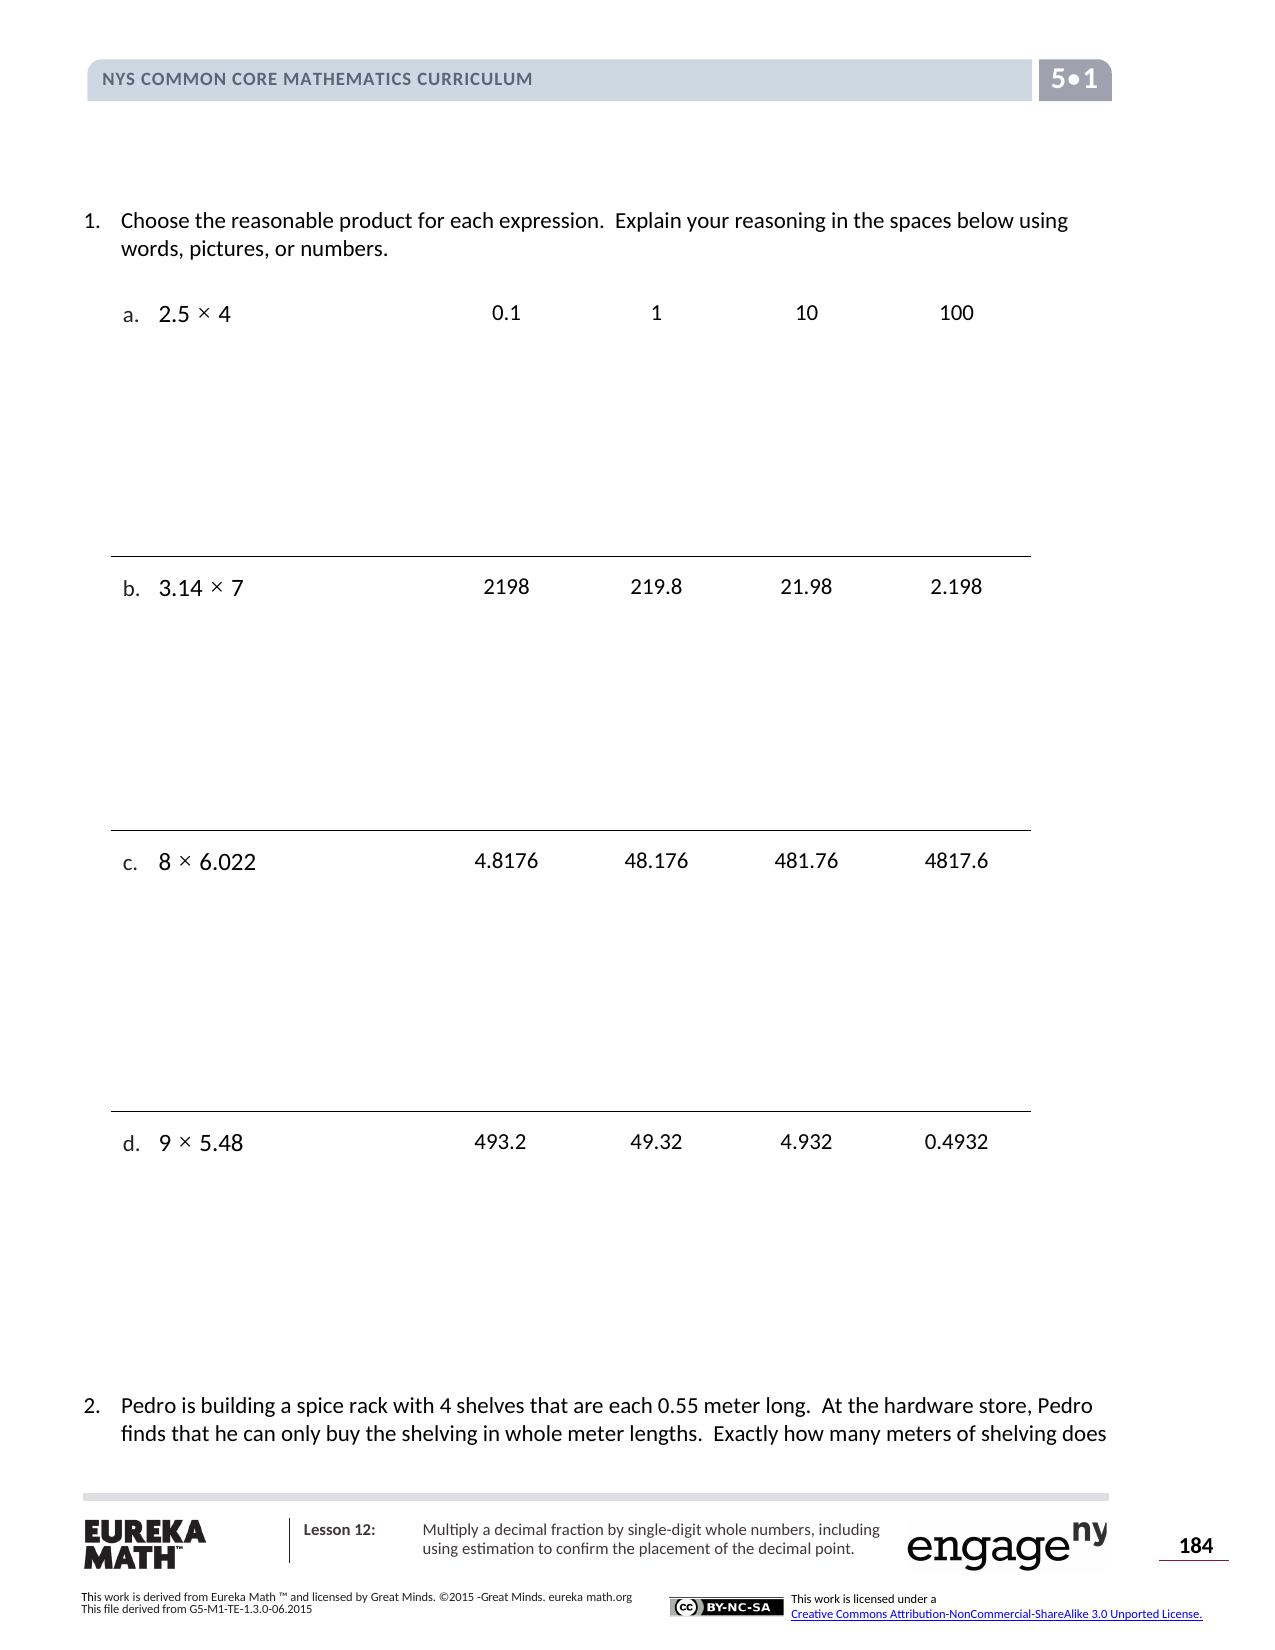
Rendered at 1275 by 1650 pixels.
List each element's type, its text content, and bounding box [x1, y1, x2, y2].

picture [75, 1512, 210, 1573]
picture [906, 1518, 1107, 1573]
table_cell 3.14 7 [111, 557, 431, 830]
table_header 0.1 [431, 283, 581, 556]
table_cell 2198 [431, 557, 581, 830]
table_cell 0.4932 [881, 1112, 1031, 1379]
table_cell 21.98 [731, 557, 881, 830]
table_header 10 [731, 283, 881, 556]
table_cell 4.932 [731, 1112, 881, 1379]
table_cell 4.8176 [431, 831, 581, 1111]
table_cell 219.8 [581, 557, 731, 830]
table_cell 4817.6 [881, 831, 1031, 1111]
table_cell 48.176 [581, 831, 731, 1111]
table_cell 493.2 [431, 1112, 581, 1379]
table_cell 9 5.48 [111, 1112, 431, 1379]
table_header 100 [881, 283, 1031, 556]
table_cell 2.198 [881, 557, 1031, 830]
picture [667, 1597, 784, 1616]
table_cell 8 6.022 [111, 831, 431, 1111]
list Choose the reasonable product for each expression. Explain your reasoning in the spaces below using words, pictures, or numbers. [83, 206, 1108, 262]
table_cell 481.76 [731, 831, 881, 1111]
table_header 1 [581, 283, 731, 556]
table_header 2.5 4 [111, 283, 431, 556]
table_cell 49.32 [581, 1112, 731, 1379]
